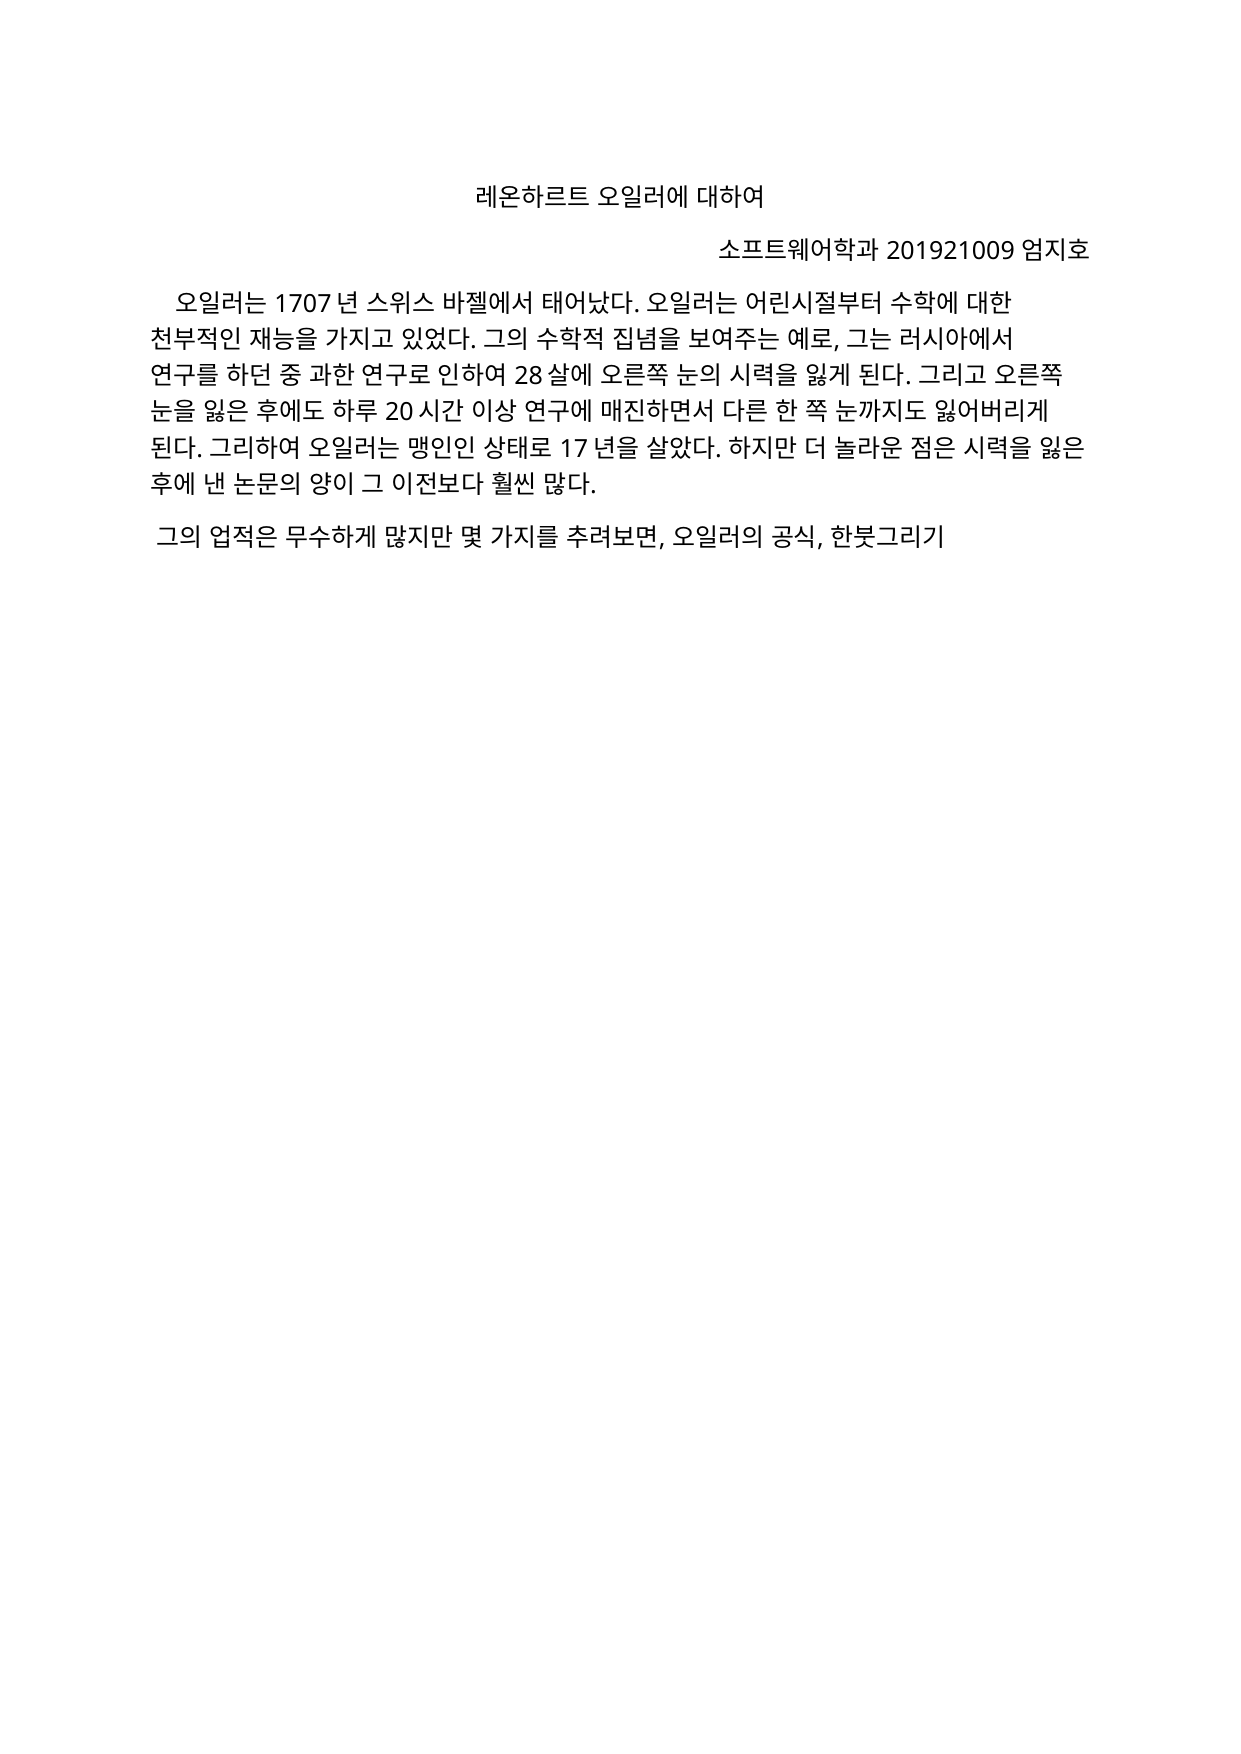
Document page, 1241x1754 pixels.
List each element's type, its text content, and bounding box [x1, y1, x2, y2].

text 오일러는 1707년 스위스 바젤에서 태어났다. 오일러는 어린시절부터 수학에 대한 천부적인 재능을 가지고 있었다. 그의 수학적 집념을 보여주는 예로, 그는 러시아에서 연구를 하던 중 과한 연구로 인하여 28살에 오른쪽 눈의 시력을 잃게 된다. 그리고 오른쪽 눈을 잃은 후에도 하루 20시간 이상 연구에 매진하면서 다른 한 쪽 눈까지도 잃어버리게 된다. 그리하여 오일러는 맹인인 상태로 17년을 살았다. 하지만 더 놀라운 점은 시력을 잃은 후에 낸 논문의 양이 그 이전보다 훨씬 많다. [150, 283, 1090, 501]
text 소프트웨어학과 201921009 엄지호 [150, 230, 1090, 266]
text 그의 업적은 무수하게 많지만 몇 가지를 추려보면, 오일러의 공식, 한붓그리기 [150, 517, 1090, 553]
text 레온하르트 오일러에 대하여 [150, 177, 1090, 213]
